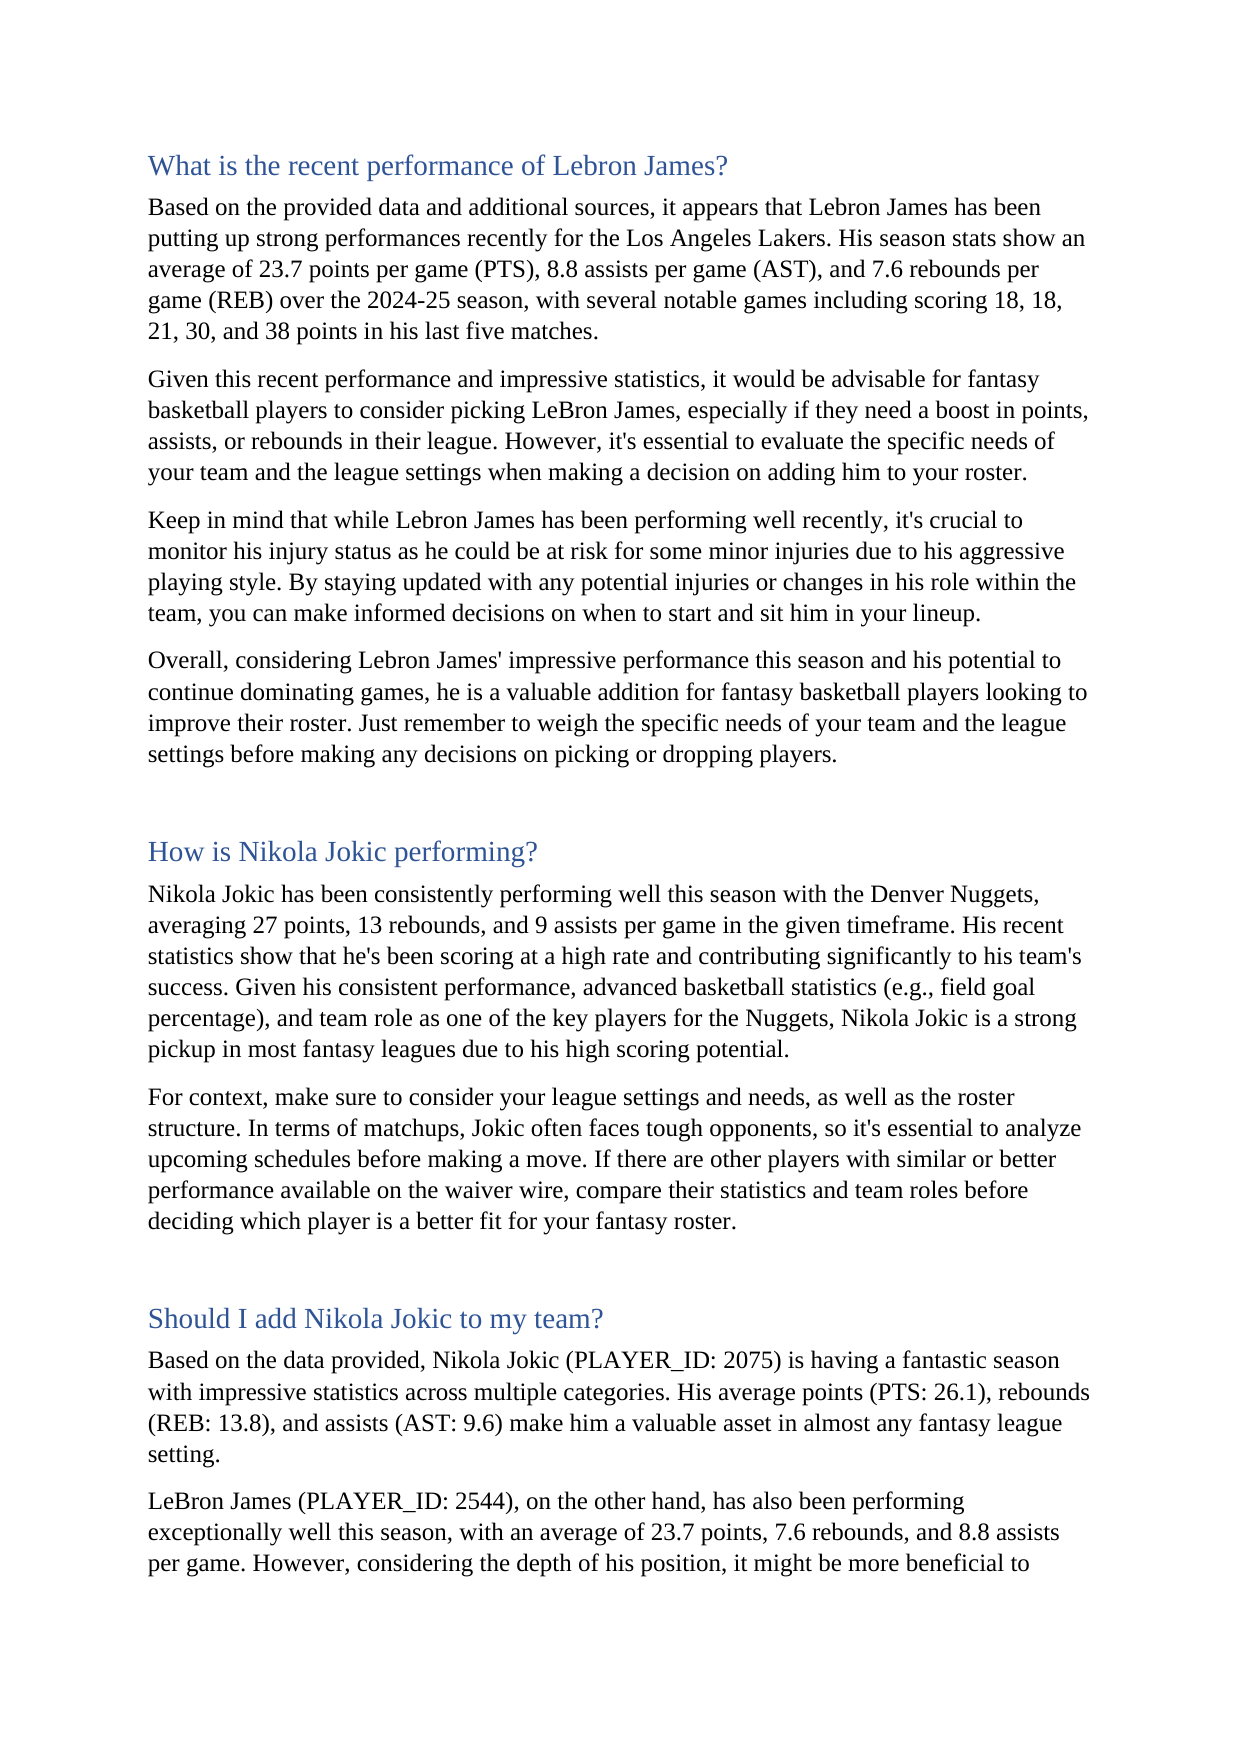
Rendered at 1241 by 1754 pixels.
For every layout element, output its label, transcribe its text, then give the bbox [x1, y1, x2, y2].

subtitle How is Nikola Jokic performing? [148, 834, 1093, 868]
text Based on the provided data and additional sources, it appears that Lebron James has been putting up strong performances recently for the Los Angeles Lakers. His season stats show an average of 23.7 points per game (PTS), 8.8 assists per game (AST), and 7.6 rebounds per game (REB) over the 2024-25 season, with several notable games including scoring 18, 18, 21, 30, and 38 points in his last five matches. [148, 192, 1093, 345]
text Keep in mind that while Lebron James has been performing well recently, it's crucial to monitor his injury status as he could be at risk for some minor injuries due to his aggressive playing style. By staying updated with any potential injuries or changes in his role within the team, you can make informed decisions on when to start and sit him in your lineup. [148, 505, 1093, 627]
subtitle Should I add Nikola Jokic to my team? [148, 1301, 1093, 1335]
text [148, 1486, 1093, 1577]
text For context, make sure to consider your league settings and needs, as well as the roster structure. In terms of matchups, Jokic often faces tough opponents, so it's essential to analyze upcoming schedules before making a move. If there are other players with similar or better performance available on the waiver wire, compare their statistics and team roles before deciding which player is a better fit for your fantasy roster. [148, 1082, 1093, 1234]
text Based on the data provided, Nikola Jokic (PLAYER_ID: 2075) is having a fantastic season with impressive statistics across multiple categories. His average points (PTS: 26.1), rebounds (REB: 13.8), and assists (AST: 9.6) make him a valuable asset in almost any fantasy league setting. [148, 1346, 1093, 1467]
subtitle What is the recent performance of Lebron James? [148, 148, 1093, 181]
text Given this recent performance and impressive statistics, it would be advisable for fantasy basketball players to consider picking LeBron James, especially if they need a boost in points, assists, or rebounds in their league. However, it's essential to evaluate the specific needs of your team and the league settings when making a decision on adding him to your roster. [148, 364, 1093, 486]
text Nikola Jokic has been consistently performing well this season with the Denver Nuggets, averaging 27 points, 13 rebounds, and 9 assists per game in the given timeframe. His recent statistics show that he's been scoring at a high rate and contributing significantly to his team's success. Given his consistent performance, advanced basketball statistics (e.g., field goal percentage), and team role as one of the key players for the Nuggets, Nikola Jokic is a strong pickup in most fantasy leagues due to his high scoring potential. [148, 879, 1093, 1063]
text Overall, considering Lebron James' impressive performance this season and his potential to continue dominating games, he is a valuable addition for fantasy basketball players looking to improve their roster. Just remember to weigh the specific needs of your team and the league settings before making any decisions on picking or dropping players. [148, 646, 1093, 767]
